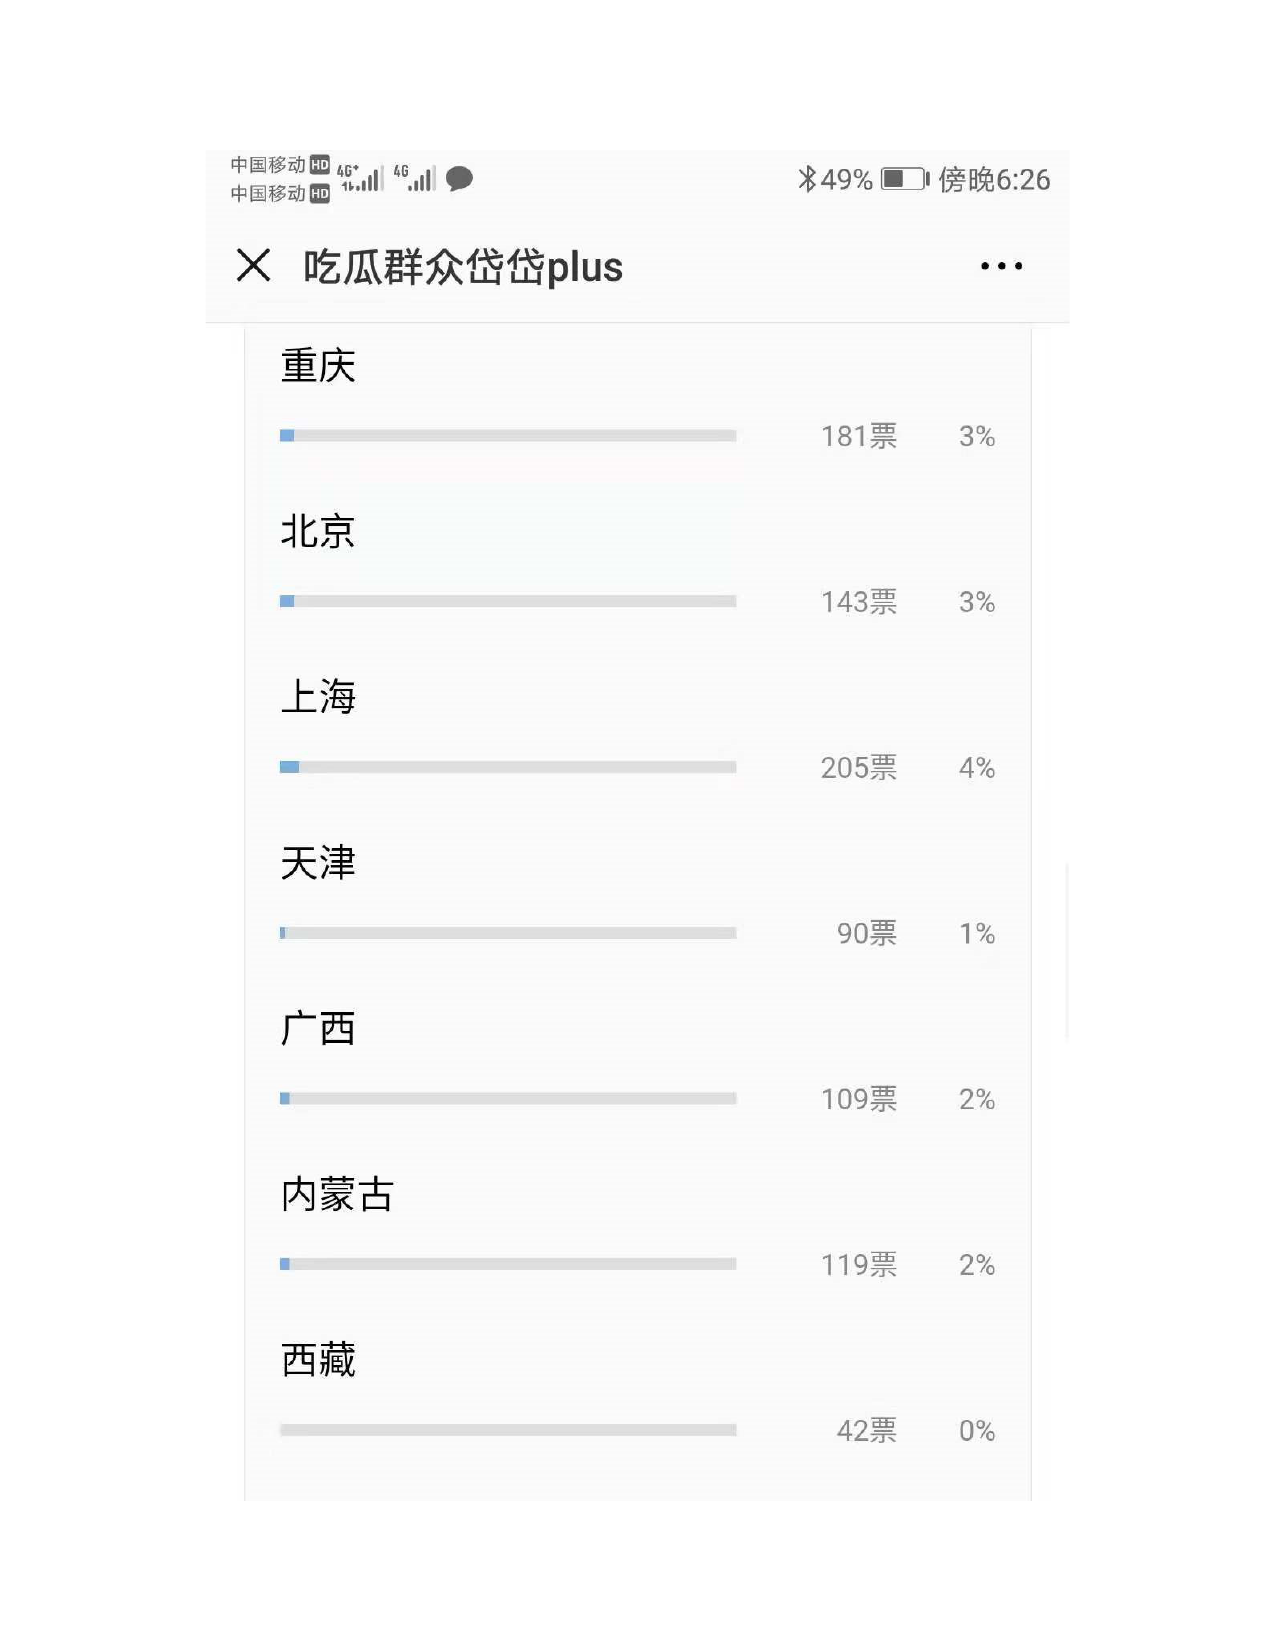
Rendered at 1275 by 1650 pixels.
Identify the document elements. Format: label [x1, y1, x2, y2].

picture [205, 150, 1070, 1501]
